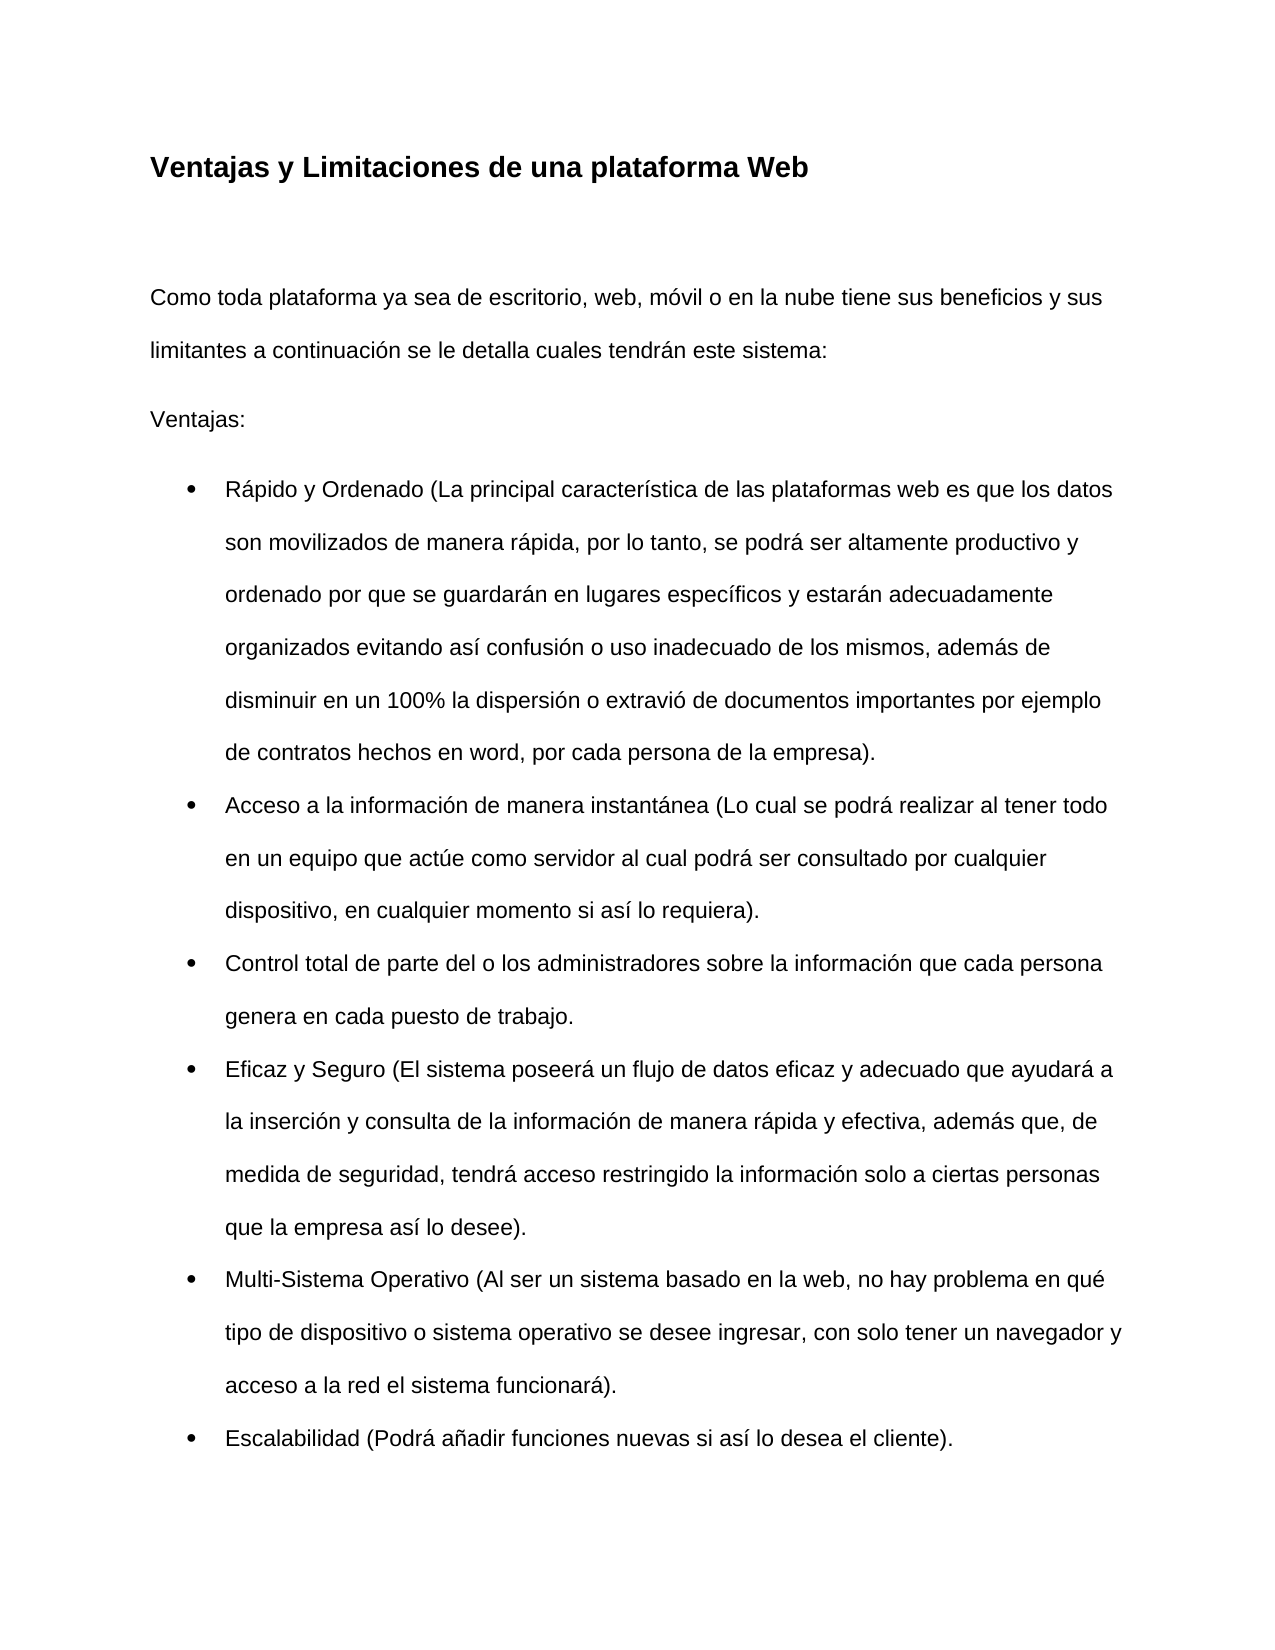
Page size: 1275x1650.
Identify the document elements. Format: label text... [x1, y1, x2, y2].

text Ventajas y Limitaciones de una plataforma Web [150, 150, 1125, 239]
text Ventajas: [150, 406, 1125, 433]
list Eficaz y Seguro (El sistema poseerá un flujo de datos eficaz y adecuado que ayudará a la inserción y consulta de la información de manera rápida y efectiva, además que, de medida de seguridad, tendrá acceso restringido la información solo a ciertas personas que la empresa así lo desee). [187, 1056, 1125, 1240]
list Multi-Sistema Operativo (Al ser un sistema basado en la web, no hay problema en qué tipo de dispositivo o sistema operativo se desee ingresar, con solo tener un navegador y acceso a la red el sistema funcionará). [187, 1266, 1125, 1398]
text Como toda plataforma ya sea de escritorio, web, móvil o en la nube tiene sus beneficios y sus limitantes a continuación se le detalla cuales tendrán este sistema: [150, 284, 1125, 363]
list Control total de parte del o los administradores sobre la información que cada persona genera en cada puesto de trabajo. [187, 950, 1125, 1029]
list Acceso a la información de manera instantánea (Lo cual se podrá realizar al tener todo en un equipo que actúe como servidor al cual podrá ser consultado por cualquier dispositivo, en cualquier momento si así lo requiera). [187, 792, 1125, 924]
list Rápido y Ordenado (La principal característica de las plataformas web es que los datos son movilizados de manera rápida, por lo tanto, se podrá ser altamente productivo y ordenado por que se guardarán en lugares específicos y estarán adecuadamente organizados evitando así confusión o uso inadecuado de los mismos, además de disminuir en un 100% la dispersión o extravió de documentos importantes por ejemplo de contratos hechos en word, por cada persona de la empresa). [187, 476, 1125, 766]
list Escalabilidad (Podrá añadir funciones nuevas si así lo desea el cliente). [187, 1424, 1125, 1451]
